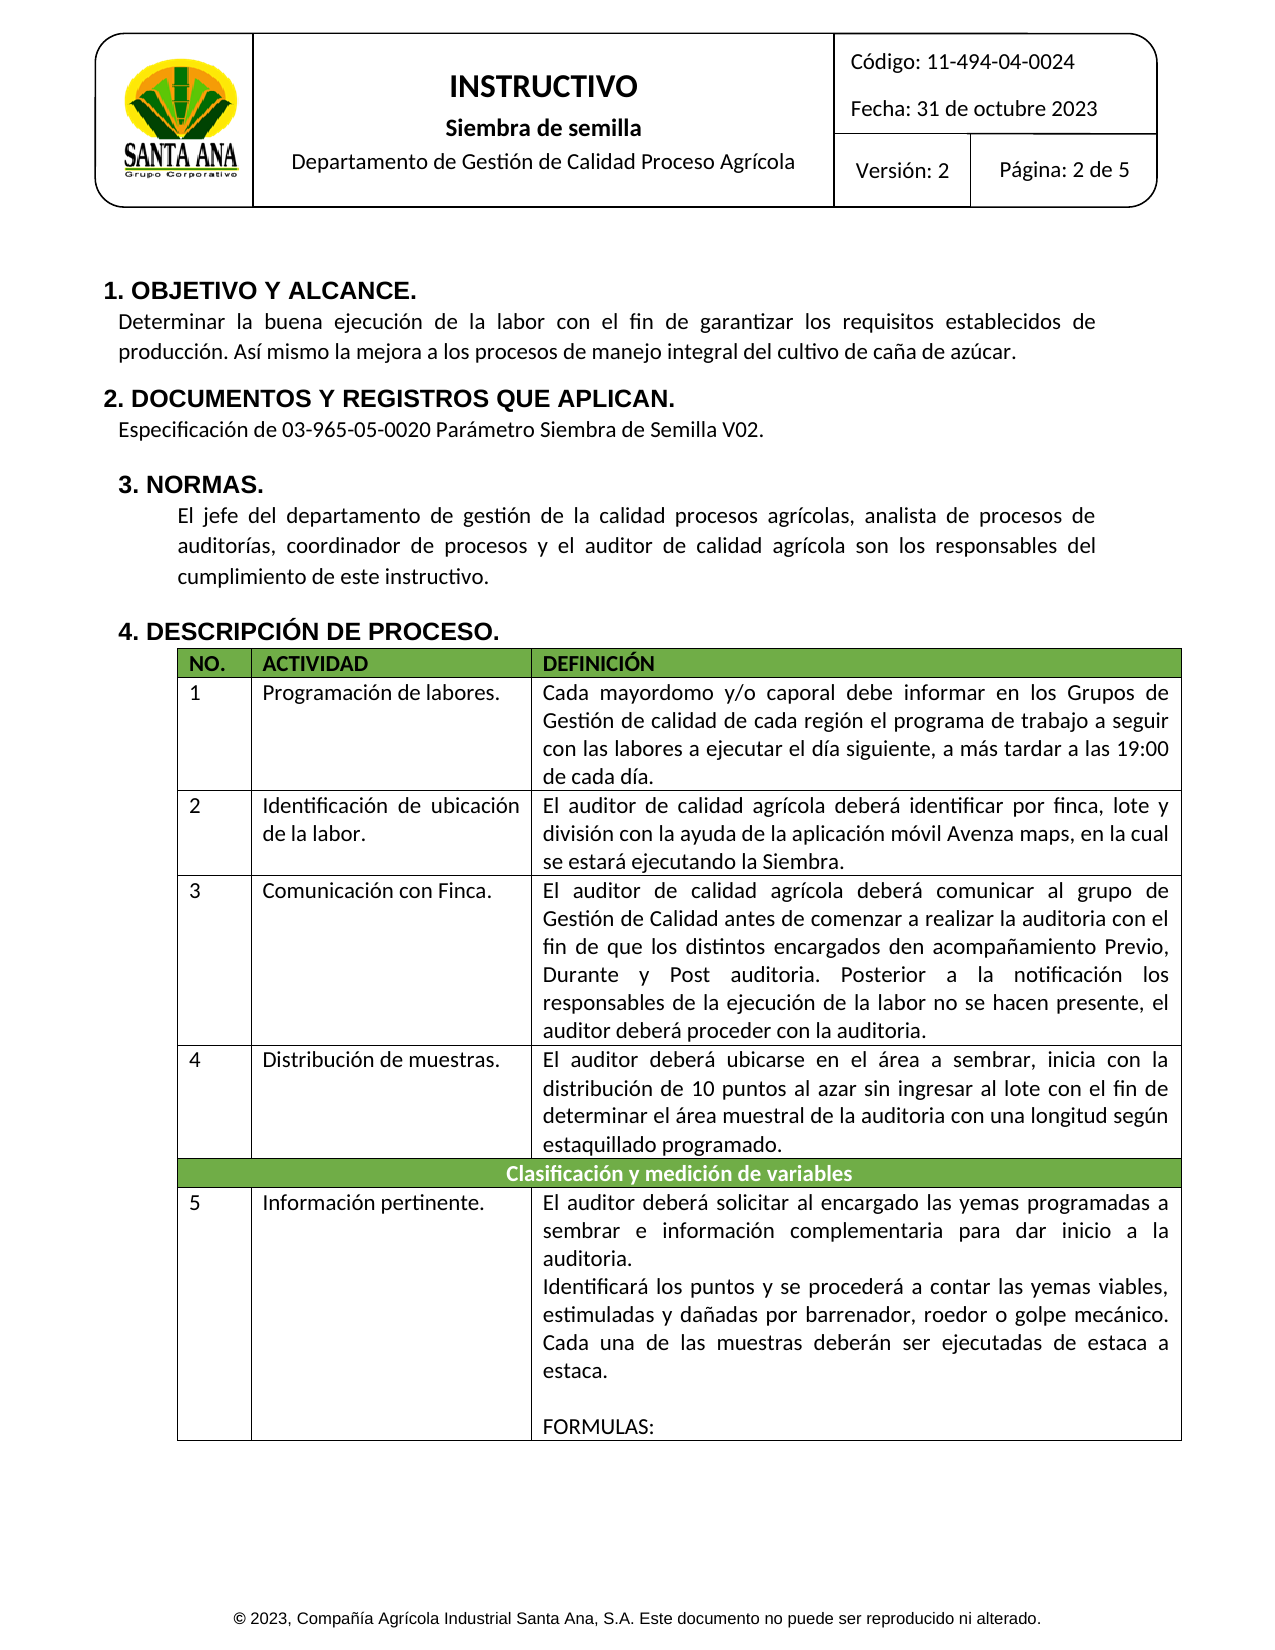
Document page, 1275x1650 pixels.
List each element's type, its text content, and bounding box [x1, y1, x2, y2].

table_cell Cada mayordomo y/o caporal debe informar en los Grupos de Gestión de calidad de cada región el programa de trabajo a seguir con las labores a ejecutar el día siguiente, a más tardar a las 19:00 de cada día. [532, 678, 1181, 790]
table_cell Clasificación y medición de variables [178, 1159, 1181, 1187]
picture [115, 53, 244, 182]
table_cell Identificación de ubicación de la labor. [252, 791, 531, 875]
text El jefe del departamento de gestión de la calidad procesos agrícolas, analista de procesos de auditorías, coordinador de procesos y el auditor de calidad agrícola son los responsables del cumplimiento de este instructivo. [177, 501, 1098, 590]
table_cell 1 [178, 678, 251, 790]
table_cell Distribución de muestras. [252, 1046, 531, 1158]
table_cell El auditor deberá ubicarse en el área a sembrar, inicia con la distribución de 10 puntos al azar sin ingresar al lote con el fin de determinar el área muestral de la auditoria con una longitud según estaquillado programado. [532, 1046, 1181, 1158]
table_cell El auditor de calidad agrícola deberá identificar por finca, lote y división con la ayuda de la aplicación móvil Avenza maps, en la cual se estará ejecutando la Siembra. [532, 791, 1181, 875]
table_header ACTIVIDAD [252, 649, 531, 677]
table_cell Información pertinente. [252, 1188, 531, 1440]
table_cell Programación de labores. [252, 678, 531, 790]
text Especificación de 03-965-05-0020 Parámetro Siembra de Semilla V02. [118, 415, 1098, 443]
table_header DEFINICIÓN [532, 649, 1181, 677]
text Determinar la buena ejecución de la labor con el fin de garantizar los requisitos establecidos de producción. Así mismo la mejora a los procesos de manejo integral del cultivo de caña de azúcar. [118, 307, 1098, 365]
table_cell El auditor de calidad agrícola deberá comunicar al grupo de Gestión de Calidad antes de comenzar a realizar la auditoria con el fin de que los distintos encargados den acompañamiento Previo, Durante y Post auditoria. Posterior a la notificación los responsables de la ejecución de la labor no se hacen presente, el auditor deberá proceder con la auditoria. [532, 876, 1181, 1044]
table_cell 4 [178, 1046, 251, 1158]
subtitle 4. DESCRIPCIÓN DE PROCESO. [118, 617, 1098, 646]
table_cell 3 [178, 876, 251, 1044]
table_cell 5 [178, 1188, 251, 1440]
table_header NO. [178, 649, 251, 677]
table_cell Comunicación con Finca. [252, 876, 531, 1044]
subtitle 3. NORMAS. [118, 470, 1098, 499]
subtitle 2. DOCUMENTOS Y REGISTROS QUE APLICAN. [103, 384, 1098, 413]
subtitle 1. OBJETIVO Y ALCANCE. [103, 276, 1098, 305]
table_cell 2 [178, 791, 251, 875]
